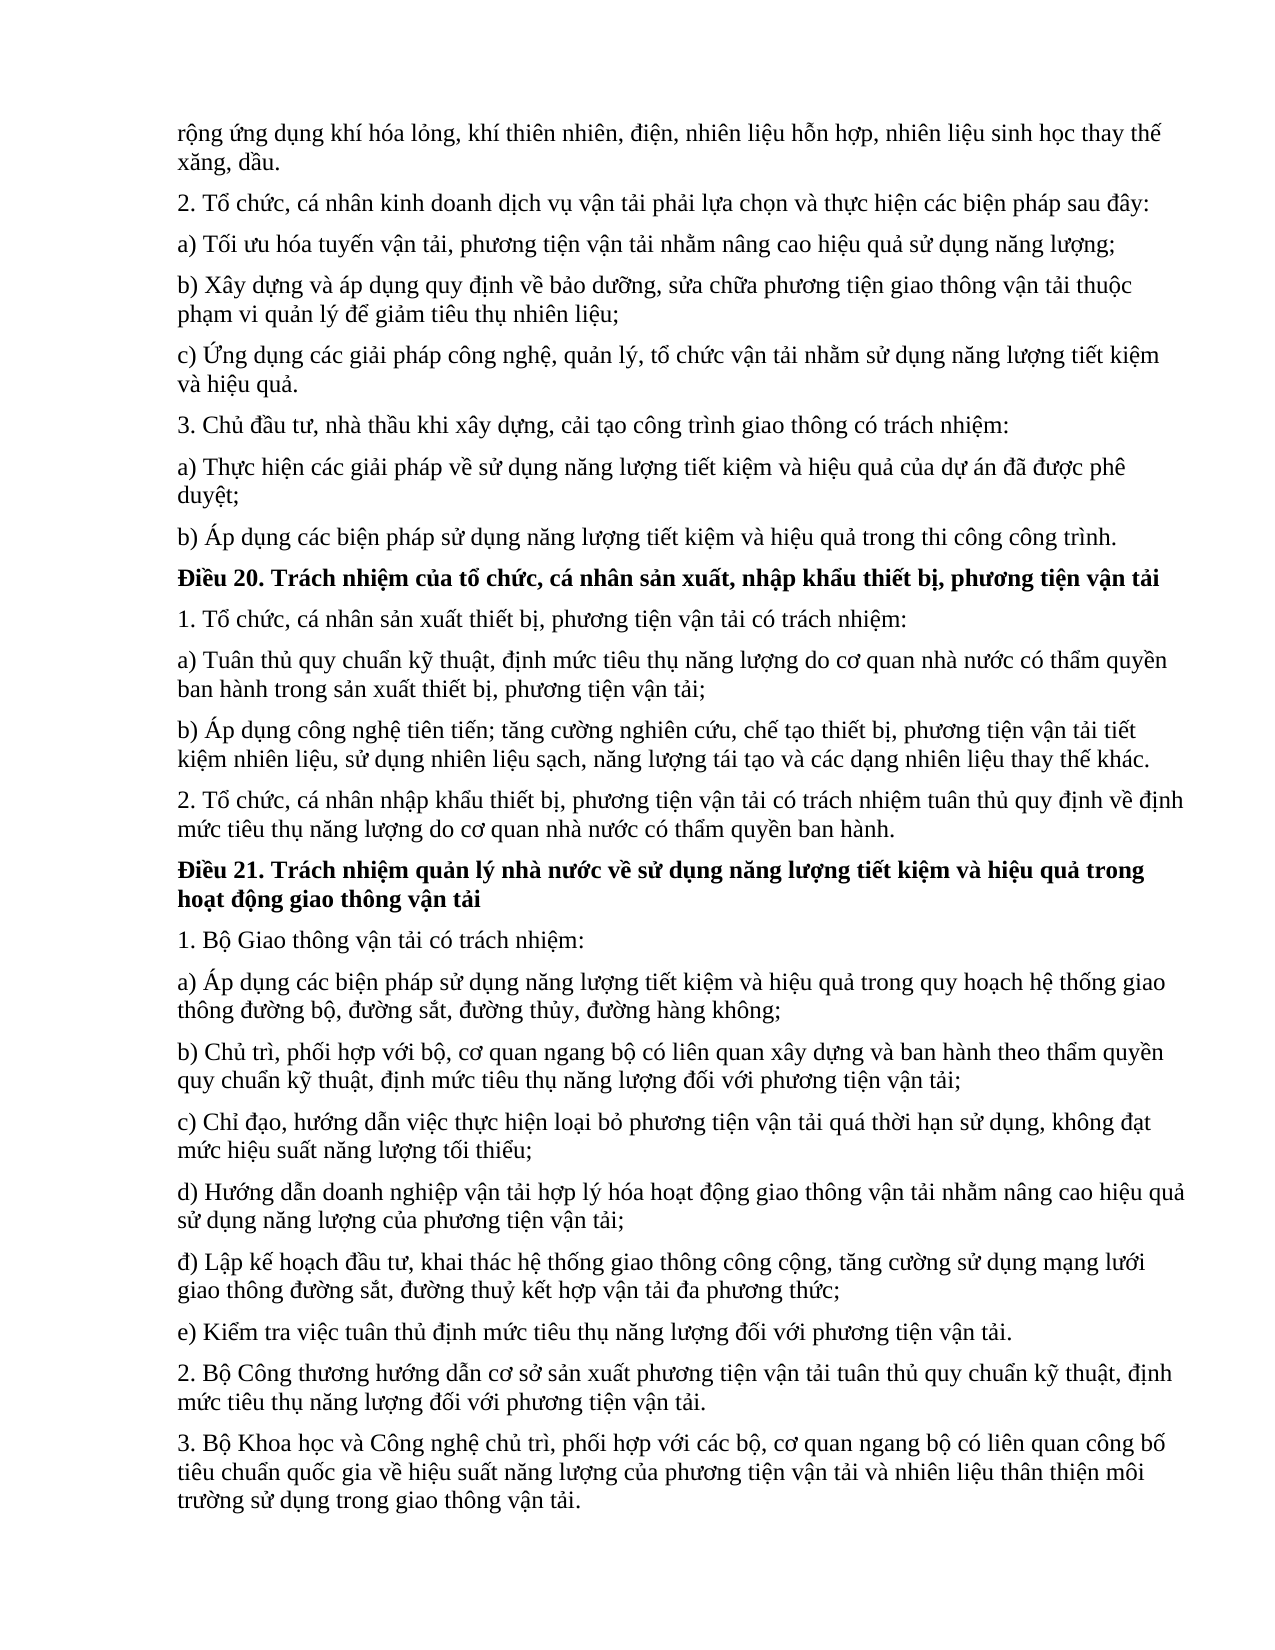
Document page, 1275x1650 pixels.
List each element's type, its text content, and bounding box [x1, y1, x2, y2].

text 2. Tổ chức, cá nhân nhập khẩu thiết bị, phương tiện vận tải có trách nhiệm tuân thủ quy định về định mức tiêu thụ năng lượng do cơ quan nhà nước có thẩm quyền ban hành. [177, 786, 1186, 843]
text 2. Bộ Công thương hướng dẫn cơ sở sản xuất phương tiện vận tải tuân thủ quy chuẩn kỹ thuật, định mức tiêu thụ năng lượng đối với phương tiện vận tải. [177, 1358, 1186, 1416]
text 1. Tổ chức, cá nhân sản xuất thiết bị, phương tiện vận tải có trách nhiệm: [177, 604, 1186, 633]
text d) Hướng dẫn doanh nghiệp vận tải hợp lý hóa hoạt động giao thông vận tải nhằm nâng cao hiệu quả sử dụng năng lượng của phương tiện vận tải; [177, 1177, 1186, 1234]
text Điều 20. Trách nhiệm của tổ chức, cá nhân sản xuất, nhập khẩu thiết bị, phương tiện vận tải [177, 563, 1186, 592]
text c) Ứng dụng các giải pháp công nghệ, quản lý, tổ chức vận tải nhằm sử dụng năng lượng tiết kiệm và hiệu quả. [177, 341, 1186, 398]
text b) Xây dựng và áp dụng quy định về bảo dưỡng, sửa chữa phương tiện giao thông vận tải thuộc phạm vi quản lý để giảm tiêu thụ nhiên liệu; [177, 271, 1186, 328]
text a) Tối ưu hóa tuyến vận tải, phương tiện vận tải nhằm nâng cao hiệu quả sử dụng năng lượng; [177, 229, 1186, 258]
text 2. Tổ chức, cá nhân kinh doanh dịch vụ vận tải phải lựa chọn và thực hiện các biện pháp sau đây: [177, 188, 1186, 217]
text b) Chủ trì, phối hợp với bộ, cơ quan ngang bộ có liên quan xây dựng và ban hành theo thẩm quyền quy chuẩn kỹ thuật, định mức tiêu thụ năng lượng đối với phương tiện vận tải; [177, 1037, 1186, 1094]
text 3. Bộ Khoa học và Công nghệ chủ trì, phối hợp với các bộ, cơ quan ngang bộ có liên quan công bố tiêu chuẩn quốc gia về hiệu suất năng lượng của phương tiện vận tải và nhiên liệu thân thiện môi trường sử dụng trong giao thông vận tải. [177, 1428, 1186, 1514]
text 1. Bộ Giao thông vận tải có trách nhiệm: [177, 926, 1186, 954]
text e) Kiểm tra việc tuân thủ định mức tiêu thụ năng lượng đối với phương tiện vận tải. [177, 1317, 1186, 1346]
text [177, 118, 1186, 176]
text a) Áp dụng các biện pháp sử dụng năng lượng tiết kiệm và hiệu quả trong quy hoạch hệ thống giao thông đường bộ, đường sắt, đường thủy, đường hàng không; [177, 967, 1186, 1024]
text Điều 21. Trách nhiệm quản lý nhà nước về sử dụng năng lượng tiết kiệm và hiệu quả trong hoạt động giao thông vận tải [177, 856, 1186, 913]
text b) Áp dụng các biện pháp sử dụng năng lượng tiết kiệm và hiệu quả trong thi công công trình. [177, 522, 1186, 551]
text c) Chỉ đạo, hướng dẫn việc thực hiện loại bỏ phương tiện vận tải quá thời hạn sử dụng, không đạt mức hiệu suất năng lượng tối thiểu; [177, 1107, 1186, 1164]
text đ) Lập kế hoạch đầu tư, khai thác hệ thống giao thông công cộng, tăng cường sử dụng mạng lưới giao thông đường sắt, đường thuỷ kết hợp vận tải đa phương thức; [177, 1247, 1186, 1304]
text b) Áp dụng công nghệ tiên tiến; tăng cường nghiên cứu, chế tạo thiết bị, phương tiện vận tải tiết kiệm nhiên liệu, sử dụng nhiên liệu sạch, năng lượng tái tạo và các dạng nhiên liệu thay thế khác. [177, 716, 1186, 773]
text a) Thực hiện các giải pháp về sử dụng năng lượng tiết kiệm và hiệu quả của dự án đã được phê duyệt; [177, 452, 1186, 509]
text a) Tuân thủ quy chuẩn kỹ thuật, định mức tiêu thụ năng lượng do cơ quan nhà nước có thẩm quyền ban hành trong sản xuất thiết bị, phương tiện vận tải; [177, 646, 1186, 703]
text 3. Chủ đầu tư, nhà thầu khi xây dựng, cải tạo công trình giao thông có trách nhiệm: [177, 411, 1186, 439]
